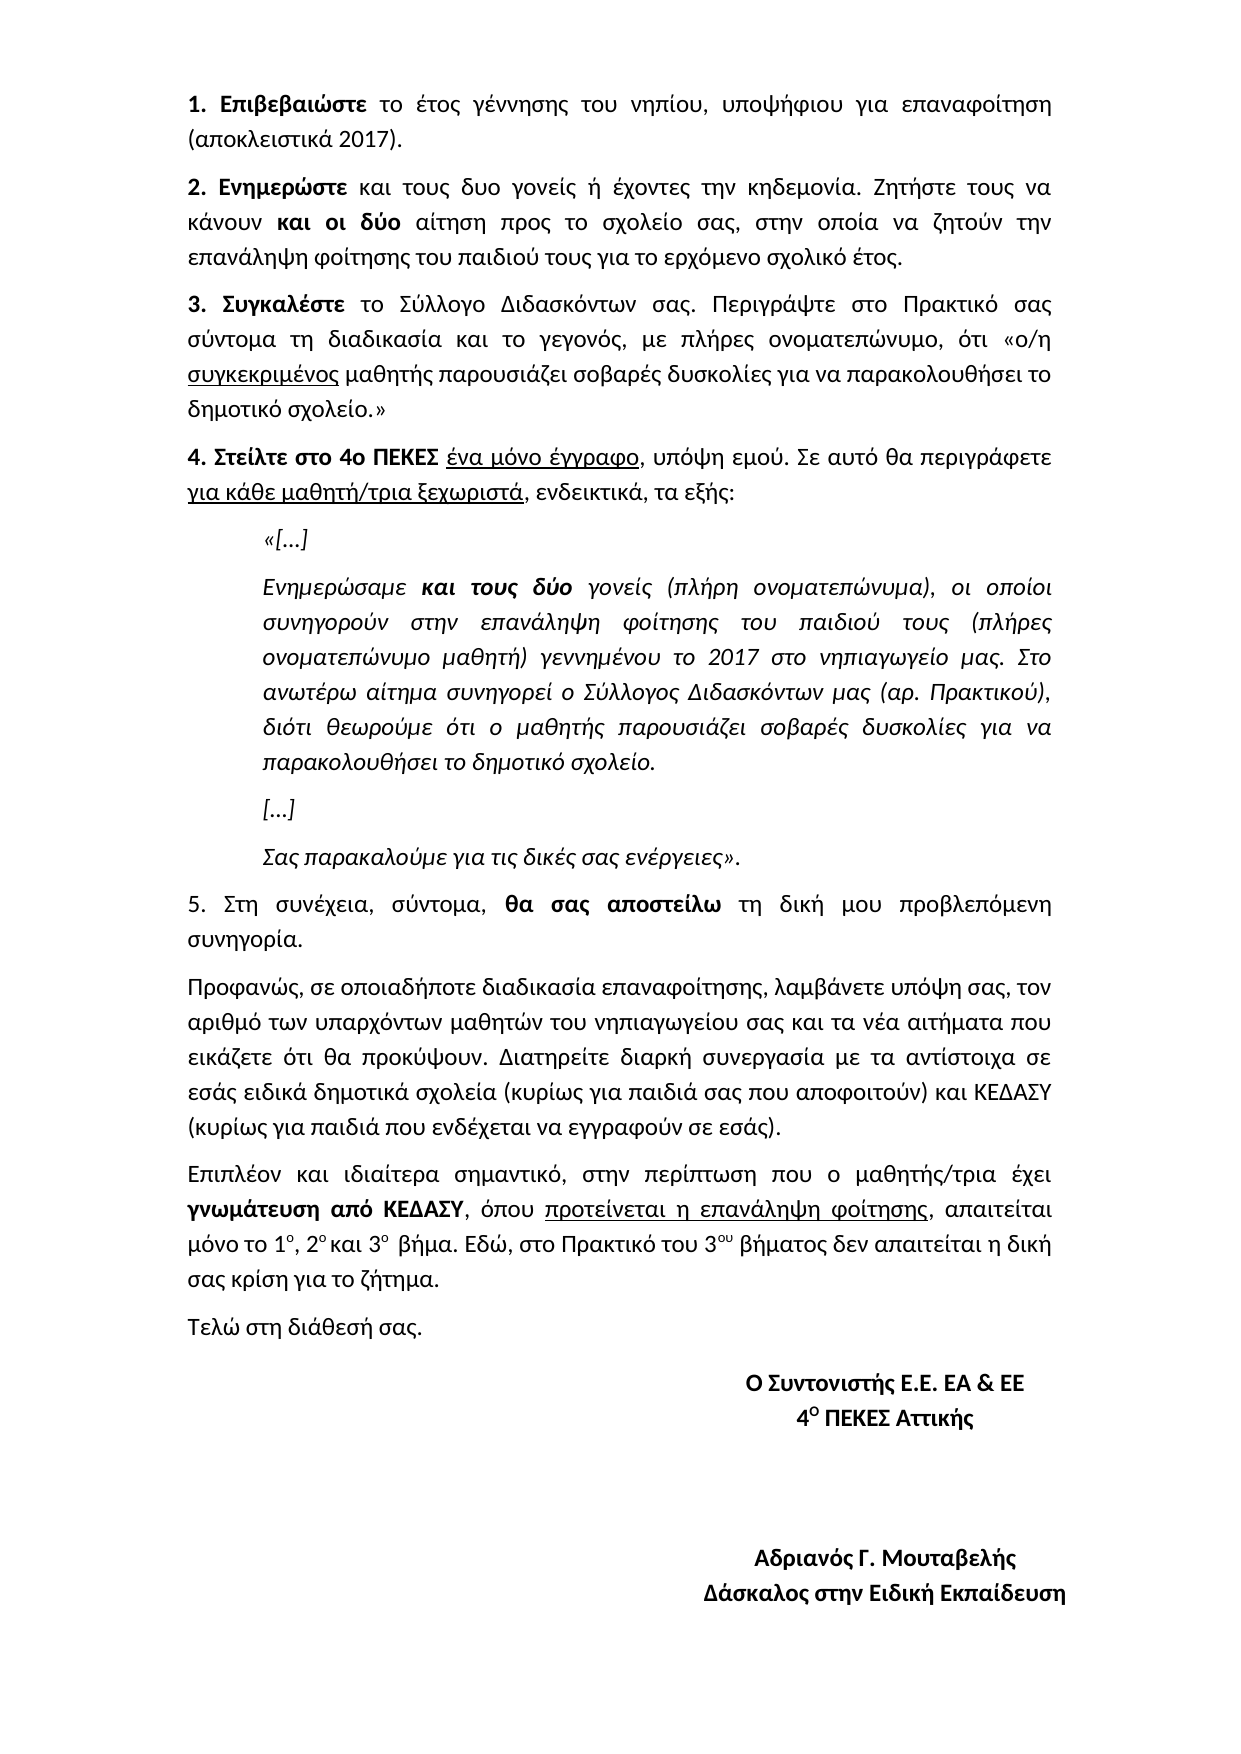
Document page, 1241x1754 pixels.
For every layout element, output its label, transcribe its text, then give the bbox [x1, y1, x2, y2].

text 1. Επιβεβαιώστε το έτος γέννησης του νηπίου, υποψήφιου για επαναφοίτηση (αποκλειστικά 2017). [187, 89, 1053, 154]
text Ενημερώσαμε και τους δύο γονείς (πλήρη ονοματεπώνυμα), οι οποίοι συνηγορούν στην επανάληψη φοίτησης του παιδιού τους (πλήρες ονοματεπώνυμο μαθητή) γεννημένου το 2017 στο νηπιαγωγείο μας. Στο ανωτέρω αίτημα συνηγορεί ο Σύλλογος Διδασκόντων μας (αρ. Πρακτικού), διότι θεωρούμε ότι ο μαθητής παρουσιάζει σοβαρές δυσκολίες για να παρακολουθήσει το δημοτικό σχολείο. [262, 571, 1053, 777]
text Σας παρακαλούμε για τις δικές σας ενέργειες». [262, 841, 1053, 872]
text 3. Συγκαλέστε το Σύλλογο Διδασκόντων σας. Περιγράψτε στο Πρακτικό σας σύντομα τη διαδικασία και το γεγονός, με πλήρες ονοματεπώνυμο, ότι «ο/η συγκεκριμένος μαθητής παρουσιάζει σοβαρές δυσκολίες για να παρακολουθήσει το δημοτικό σχολείο.» [187, 289, 1053, 424]
text Τελώ στη διάθεσή σας. [187, 1311, 1053, 1342]
text «[…] [262, 524, 1053, 554]
text 4. Στείλτε στο 4ο ΠΕΚΕΣ ένα μόνο έγγραφο, υπόψη εμού. Σε αυτό θα περιγράφετε για κάθε μαθητή/τρια ξεχωριστά, ενδεικτικά, τα εξής: [187, 441, 1053, 507]
text 2. Ενημερώστε και τους δυο γονείς ή έχοντες την κηδεμονία. Ζητήστε τους να κάνουν και οι δύο αίτηση προς το σχολείο σας, στην οποία να ζητούν την επανάληψη φοίτησης του παιδιού τους για το ερχόμενο σχολικό έτος. [187, 171, 1053, 272]
text Επιπλέον και ιδιαίτερα σημαντικό, στην περίπτωση που ο μαθητής/τρια έχει γνωμάτευση από ΚΕΔΑΣΥ, όπου προτείνεται η επανάληψη φοίτησης, απαιτείται μόνο το 1ο, 2ο και 3ο βήμα. Εδώ, στο Πρακτικό του 3ου βήματος δεν απαιτείται η δική σας κρίση για το ζήτημα. [187, 1159, 1053, 1294]
text 5. Στη συνέχεια, σύντομα, θα σας αποστείλω τη δική μου προβλεπόμενη συνηγορία. [187, 889, 1053, 954]
text Προφανώς, σε οποιαδήποτε διαδικασία επαναφοίτησης, λαμβάνετε υπόψη σας, τον αριθμό των υπαρχόντων μαθητών του νηπιαγωγείου σας και τα νέα αιτήματα που εικάζετε ότι θα προκύψουν. Διατηρείτε διαρκή συνεργασία με τα αντίστοιχα σε εσάς ειδικά δημοτικά σχολεία (κυρίως για παιδιά σας που αποφοιτούν) και ΚΕΔΑΣΥ (κυρίως για παιδιά που ενδέχεται να εγγραφούν σε εσάς). [187, 971, 1053, 1142]
text […] [262, 794, 1053, 824]
